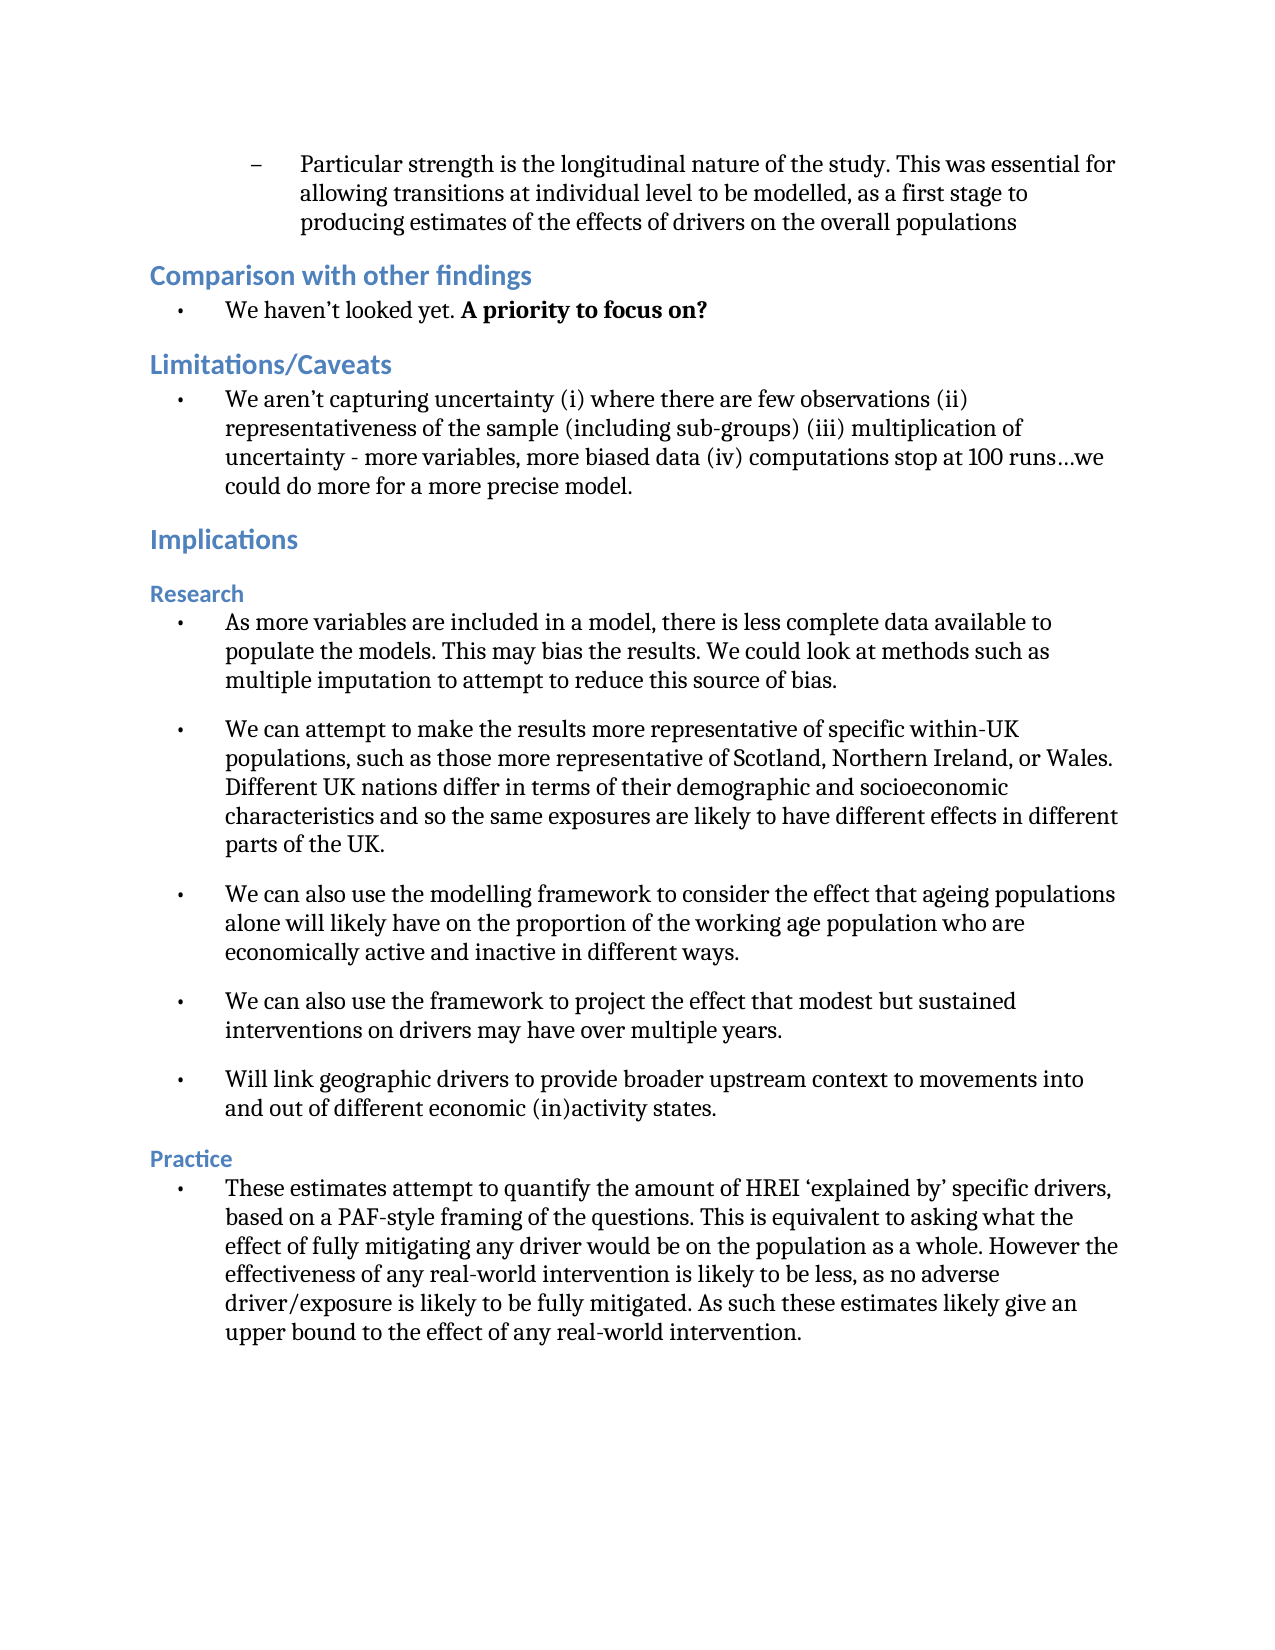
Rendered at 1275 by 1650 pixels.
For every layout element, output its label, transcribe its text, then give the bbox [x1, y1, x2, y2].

subtitle Limitations/Caveats [150, 346, 1125, 382]
list We can attempt to make the results more representative of specific within-UK populations, such as those more representative of Scotland, Northern Ireland, or Wales. Different UK nations differ in terms of their demographic and socioeconomic characteristics and so the same exposures are likely to have different effects in different parts of the UK. [175, 715, 1125, 859]
list We can also use the framework to project the effect that modest but sustained interventions on drivers may have over multiple years. [175, 987, 1125, 1044]
subtitle Implications [150, 521, 1125, 557]
list Particular strength is the longitudinal nature of the study. This was essential for allowing transitions at individual level to be modelled, as a first stage to producing estimates of the effects of drivers on the overall populations [250, 150, 1125, 236]
list As more variables are included in a model, there is less complete data available to populate the models. This may bias the results. We could look at methods such as multiple imputation to attempt to reduce this source of bias. [175, 608, 1125, 694]
list Will link geographic drivers to provide broader upstream context to movements into and out of different economic (in)activity states. [175, 1065, 1125, 1123]
subtitle Practice [150, 1144, 1125, 1174]
list We can also use the modelling framework to consider the effect that ageing populations alone will likely have on the proportion of the working age population who are economically active and inactive in different ways. [175, 880, 1125, 966]
list We haven’t looked yet. A priority to focus on? [175, 296, 1125, 325]
subtitle Research [150, 578, 1125, 608]
list We aren’t capturing uncertainty (i) where there are few observations (ii) representativeness of the sample (including sub-groups) (iii) multiplication of uncertainty - more variables, more biased data (iv) computations stop at 100 runs…we could do more for a more precise model. [175, 385, 1125, 500]
subtitle Comparison with other findings [150, 257, 1125, 293]
list These estimates attempt to quantify the amount of HREI ‘explained by’ specific drivers, based on a PAF-style framing of the questions. This is equivalent to asking what the effect of fully mitigating any driver would be on the population as a whole. However the effectiveness of any real-world intervention is likely to be less, as no adverse driver/exposure is likely to be fully mitigated. As such these estimates likely give an upper bound to the effect of any real-world intervention. [175, 1174, 1125, 1347]
